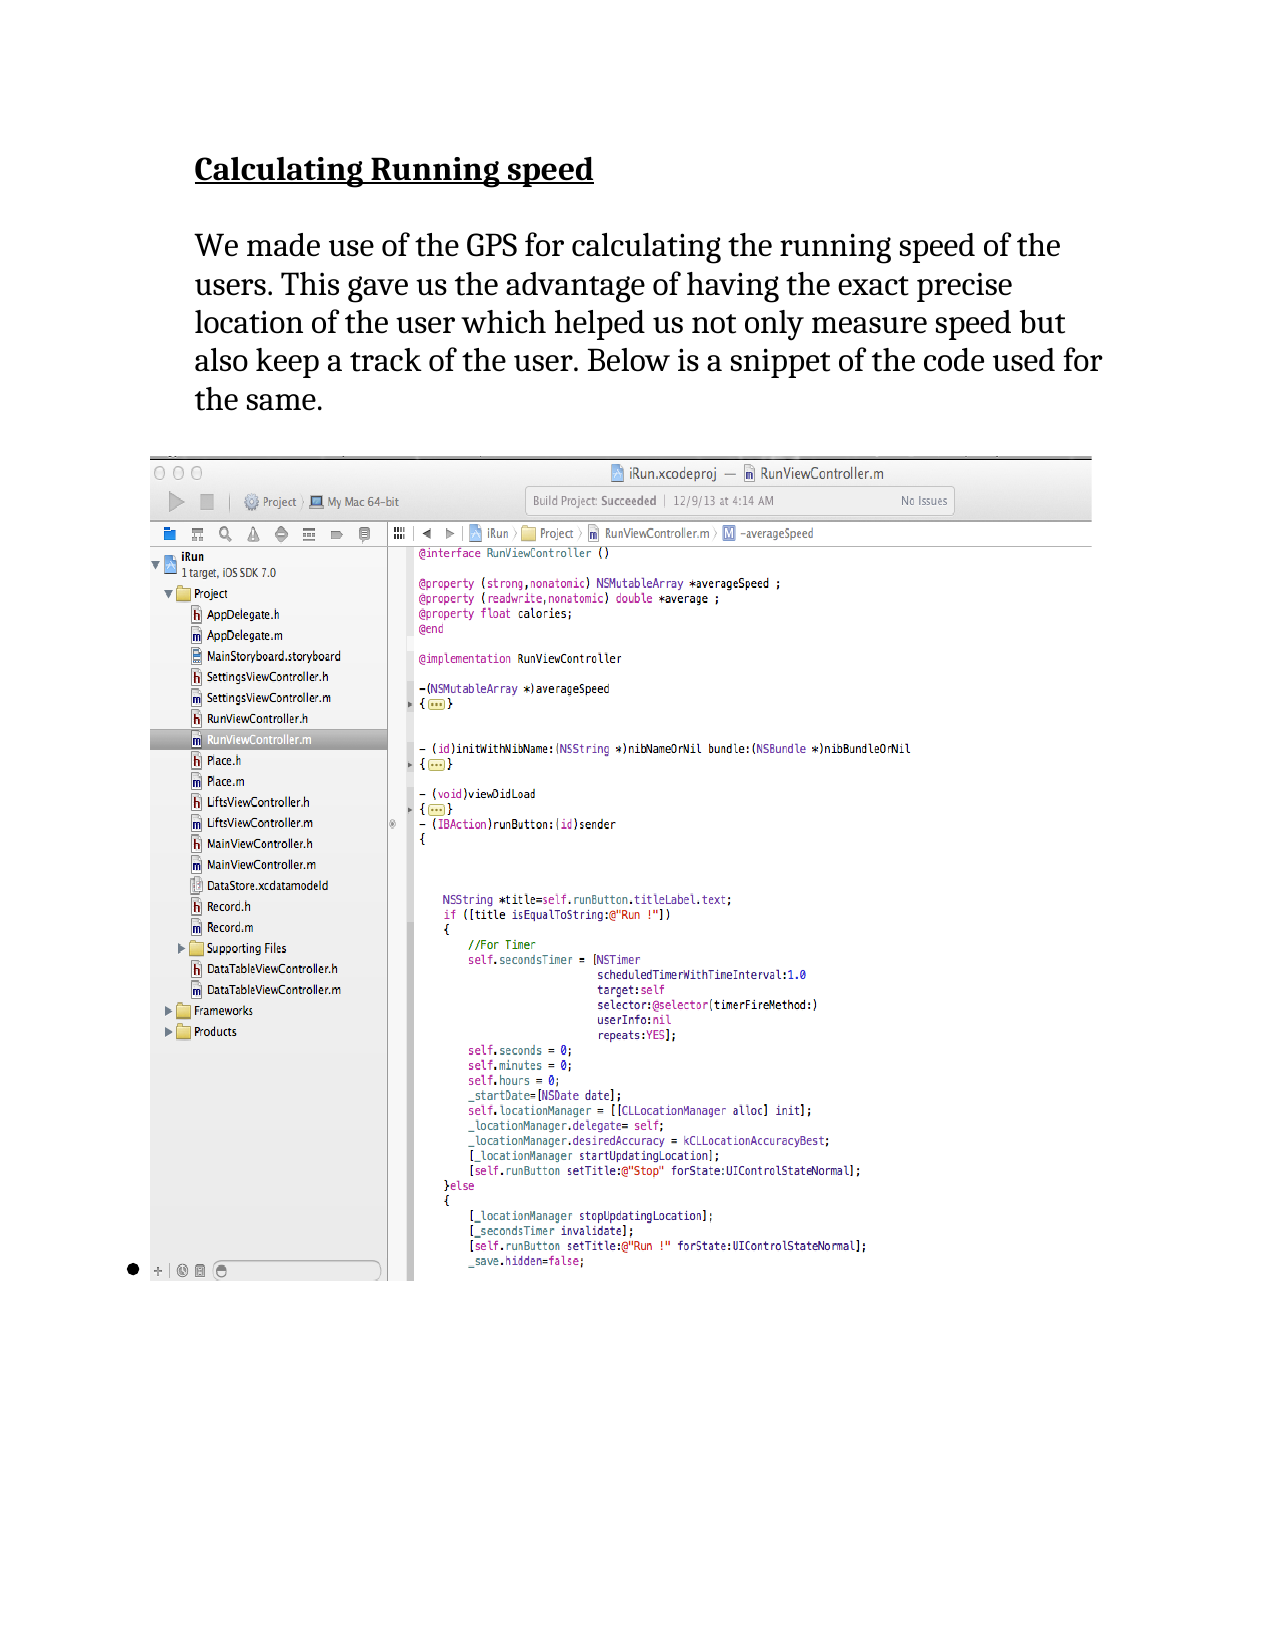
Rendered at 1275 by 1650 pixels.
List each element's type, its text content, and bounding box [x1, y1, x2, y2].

picture [150, 456, 1092, 1281]
list Calculating Running speed [194, 150, 1125, 188]
list We made use of the GPS for calculating the running speed of the users. This gave us the advantage of having the exact precise location of the user which helped us not only measure speed but also keep a track of the user. Below is a snippet of the code used for the same. [194, 227, 1125, 418]
